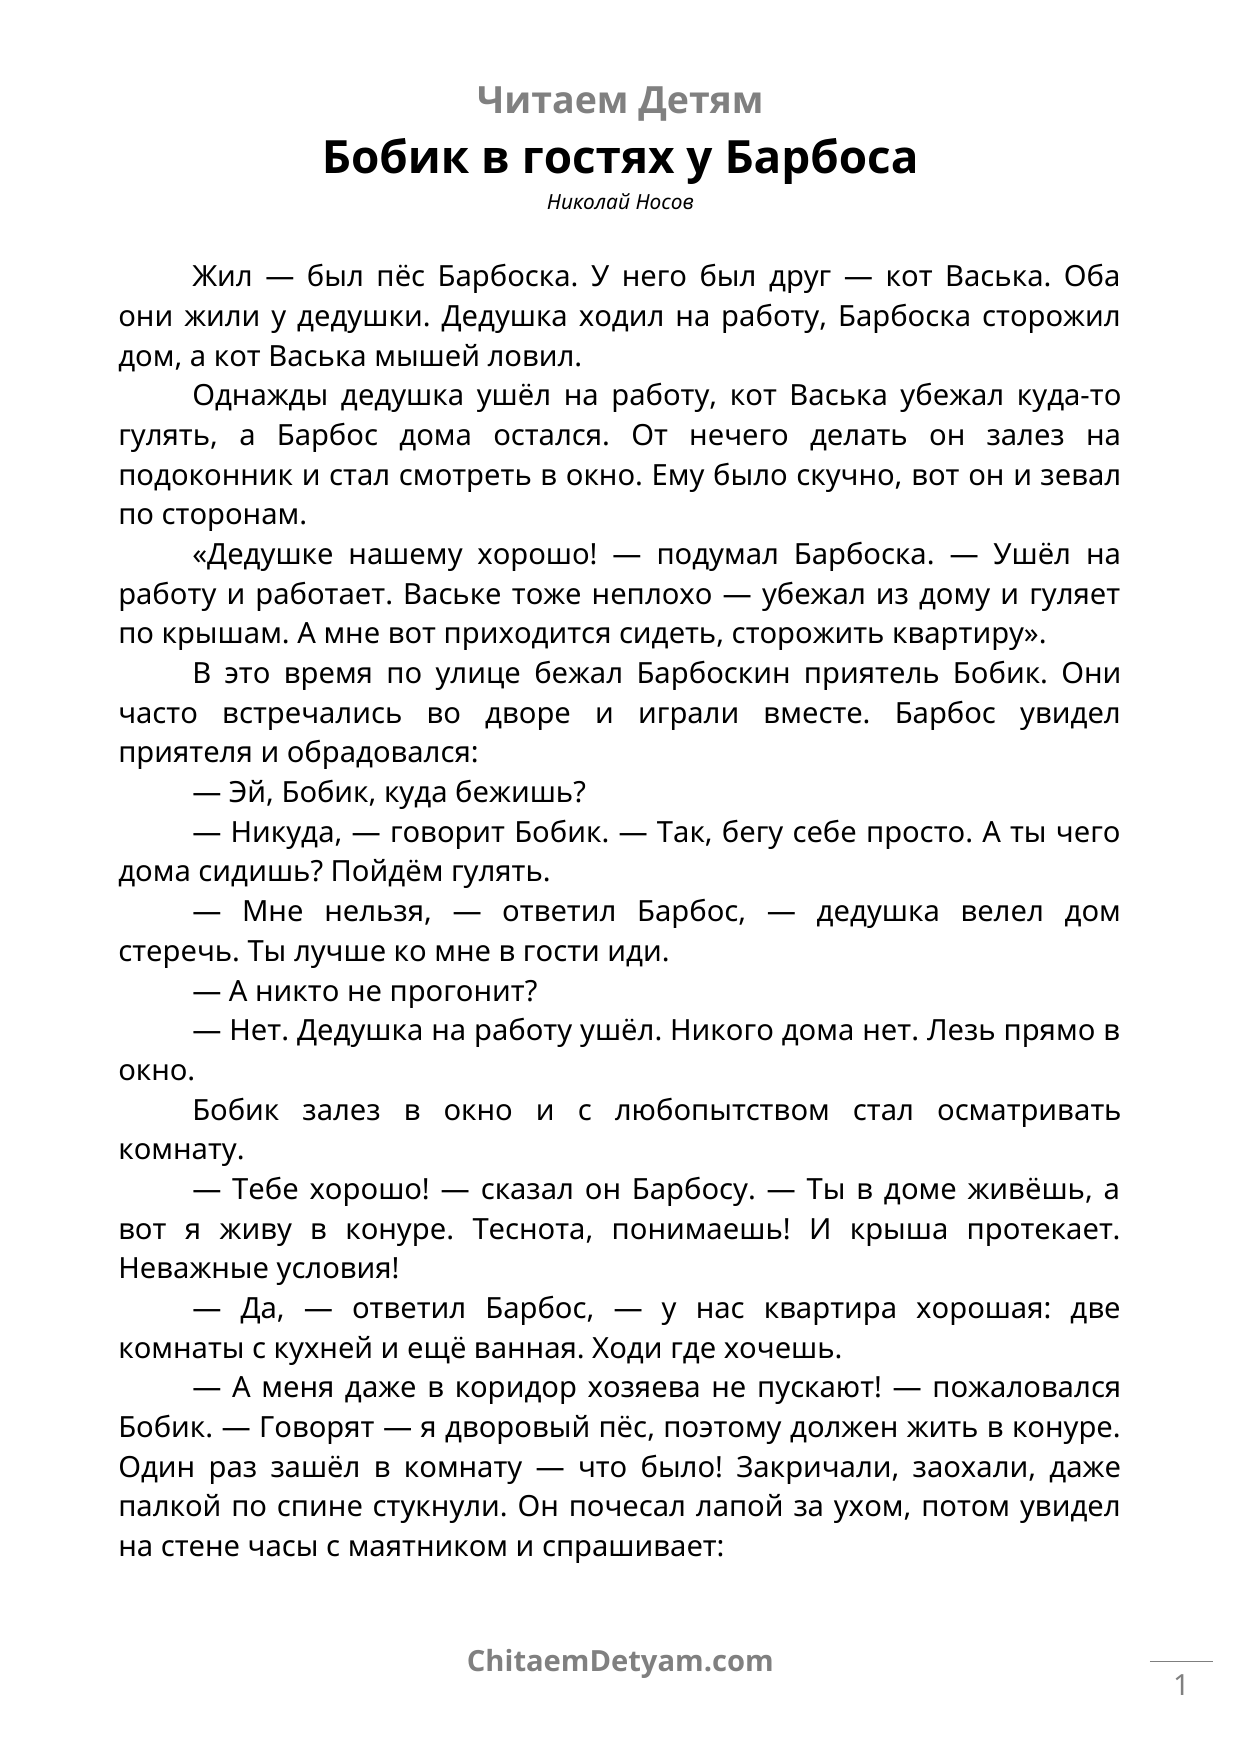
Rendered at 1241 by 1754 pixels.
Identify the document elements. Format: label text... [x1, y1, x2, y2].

text Бобик залез в окно и с любопытством стал осматривать комнату. [118, 1089, 1122, 1168]
text — Мне нельзя, — ответил Барбос, — дедушка велел дом стеречь. Ты лучше ко мне в гости иди. [118, 890, 1122, 970]
text — Тебе хорошо! — сказал он Барбосу. — Ты в доме живёшь, а вот я живу в конуре. Теснота, понимаешь! И крыша протекает. Неважные условия! [118, 1168, 1122, 1287]
text В это время по улице бежал Барбоскин приятель Бобик. Они часто встречались во дворе и играли вместе. Барбос увидел приятеля и обрадовался: [118, 652, 1122, 771]
text — Эй, Бобик, куда бежишь? [118, 771, 1122, 811]
text — А меня даже в коридор хозяева не пускают! — пожаловался Бобик. — Говорят — я дворовый пёс, поэтому должен жить в конуре. Один раз зашёл в комнату — что было! Закричали, заохали, даже палкой по спине стукнули. Он почесал лапой за ухом, потом увидел на стене часы с маятником и спрашивает: [118, 1367, 1122, 1565]
text Однажды дедушка ушёл на работу, кот Васька убежал куда-то гулять, а Барбос дома остался. От нечего делать он залез на подоконник и стал смотреть в окно. Ему было скучно, вот он и зевал по сторонам. [118, 374, 1122, 533]
text Жил — был пёс Барбоска. У него был друг — кот Васька. Оба они жили у дедушки. Дедушка ходил на работу, Барбоска сторожил дом, а кот Васька мышей ловил. [118, 255, 1122, 374]
text — Нет. Дедушка на работу ушёл. Никого дома нет. Лезь прямо в окно. [118, 1009, 1122, 1089]
text — А никто не прогонит? [118, 970, 1122, 1009]
text — Никуда, — говорит Бобик. — Так, бегу себе просто. А ты чего дома сидишь? Пойдём гулять. [118, 811, 1122, 890]
text «Дедушке нашему хорошо! — подумал Барбоска. — Ушёл на работу и работает. Ваське тоже неплохо — убежал из дому и гуляет по крышам. А мне вот приходится сидеть, сторожить квартиру». [118, 533, 1122, 652]
text — Да, — ответил Барбос, — у нас квартира хорошая: две комнаты с кухней и ещё ванная. Ходи где хочешь. [118, 1287, 1122, 1367]
text Бобик в гостях у Барбоса Николай Носов [118, 125, 1122, 216]
